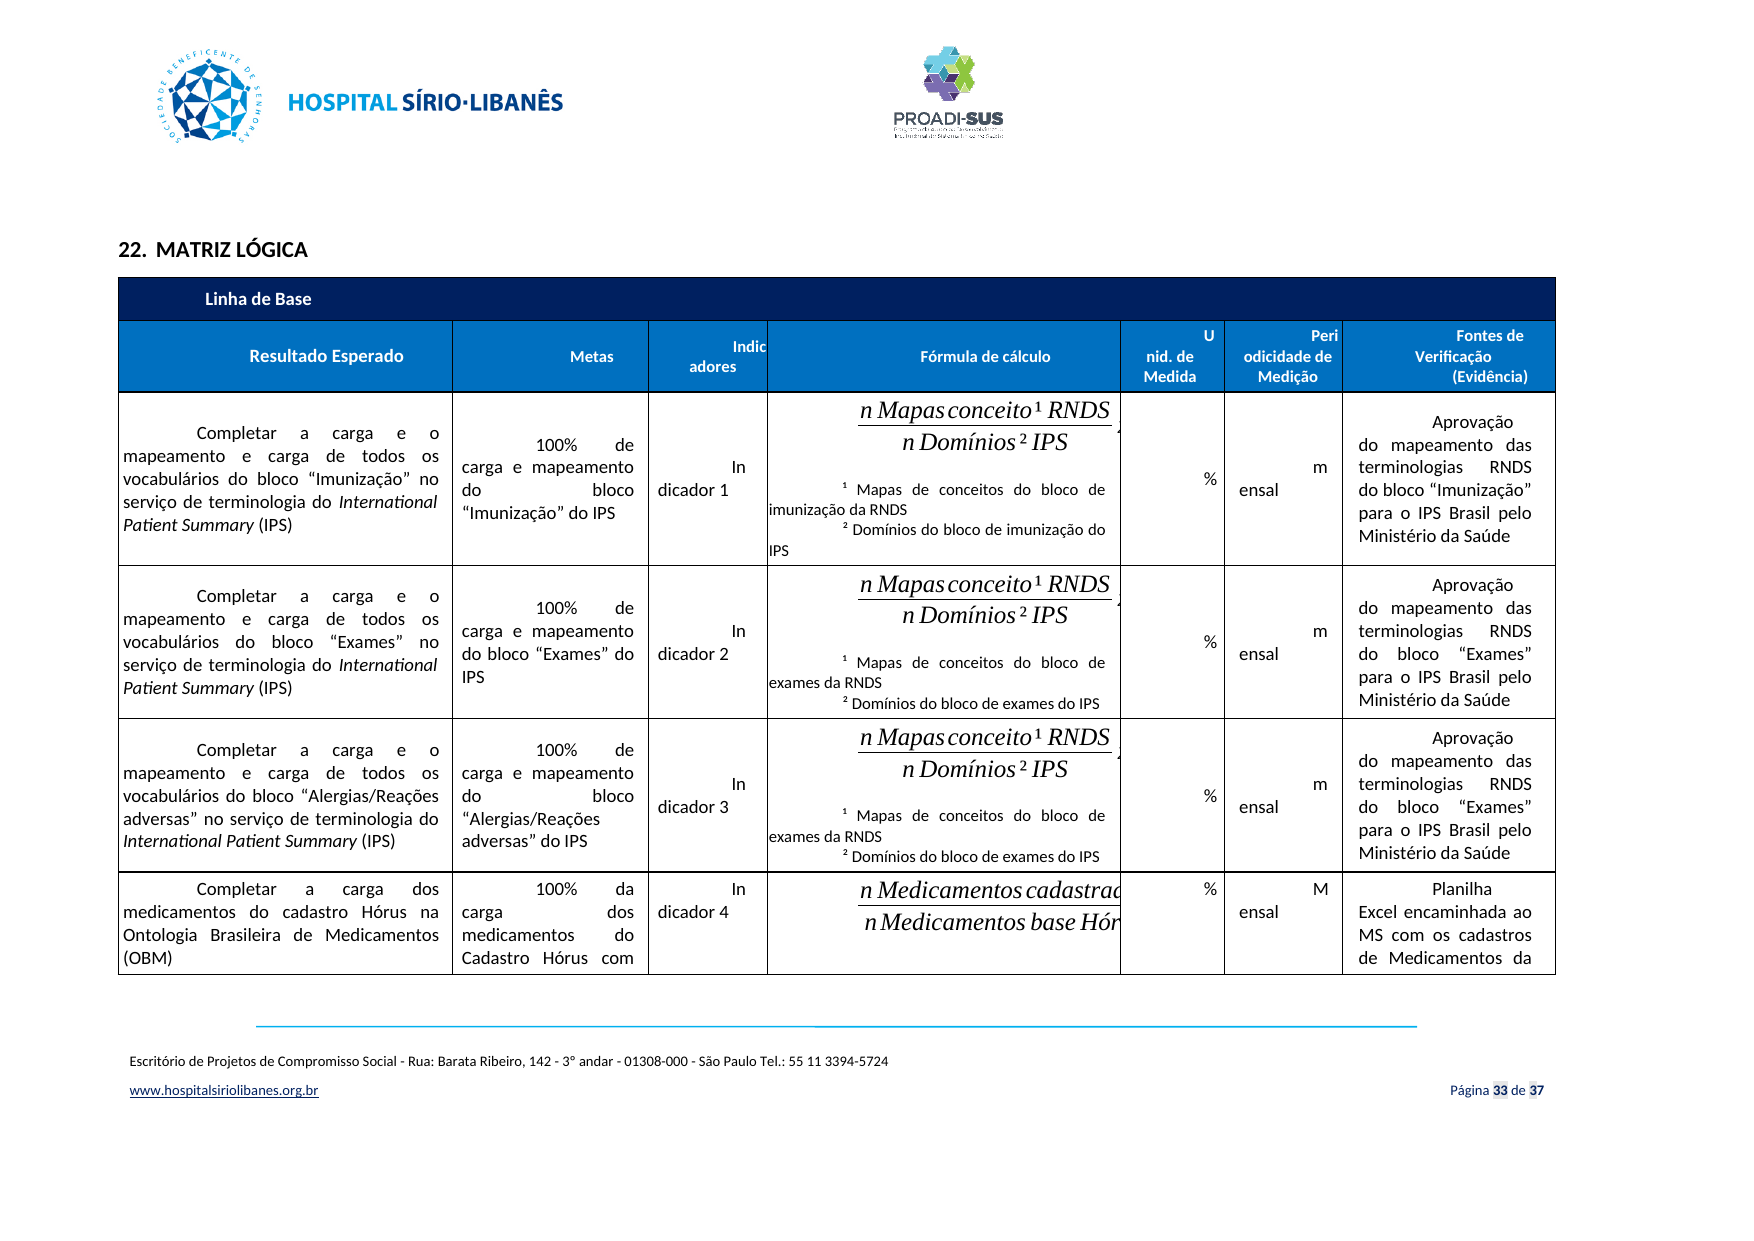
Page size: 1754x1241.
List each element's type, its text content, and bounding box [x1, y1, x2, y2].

table_cell Completar a carga e o mapeamento e carga de todos os vocabulários do bloco “Imunização” no serviço de terminologia do International Patient Summary (IPS) [119, 393, 452, 565]
table_cell mensal [1225, 393, 1342, 565]
table_cell Fórmula de cálculo [768, 321, 1120, 391]
table_cell Completar a carga e o mapeamento e carga de todos os vocabulários do bloco “Exames” no serviço de terminologia do International Patient Summary (IPS) [119, 566, 452, 718]
picture [123, 16, 596, 174]
table_cell 100% de carga e mapeamento do bloco “Imunização” do IPS [453, 393, 648, 565]
table_cell % [1121, 873, 1224, 973]
table_cell mensal [1225, 566, 1342, 718]
table_cell Metas [453, 321, 648, 391]
table_cell % [1121, 566, 1224, 718]
list MATRIZ LÓGICA [118, 235, 1555, 263]
table_cell Completar a carga e o mapeamento e carga de todos os vocabulários do bloco “Alergias/Reações adversas” no serviço de terminologia do International Patient Summary (IPS) [119, 719, 452, 871]
table_cell Planilha Excel encaminhada ao MS com os cadastros de Medicamentos da base Hórus mapeados para CMED [1343, 873, 1555, 973]
table_cell Indicador 1 [649, 393, 767, 565]
table_cell Aprovação do mapeamento das terminologias RNDS do bloco “Imunização” para o IPS Brasil pelo Ministério da Saúde [1343, 393, 1555, 565]
table_cell mensal [1225, 719, 1342, 871]
table_cell ¹ Mapas de conceitos do bloco de exames da RNDS ² Domínios do bloco de exames do IPS [768, 719, 1120, 871]
table_cell ¹ Mapas de conceitos do bloco de exames da RNDS ² Domínios do bloco de exames do IPS [768, 566, 1120, 718]
table_cell Indicadores [649, 321, 767, 391]
table_cell % [1121, 719, 1224, 871]
table_cell Resultado Esperado [119, 321, 452, 391]
table_cell Aprovação do mapeamento das terminologias RNDS do bloco “Exames” para o IPS Brasil pelo Ministério da Saúde [1343, 566, 1555, 718]
table_cell Indicador 3 [649, 719, 767, 871]
table_cell Mensal [1225, 873, 1342, 973]
table_cell Fontes de Verificação (Evidência) [1343, 321, 1555, 391]
table_cell 100% da carga dos medicamentos do Cadastro Hórus com respectivos mapeamentos para CMED (VTM, VMP, VMPP e AMPP) [453, 873, 648, 973]
table_cell ¹ Mapas de conceitos do bloco de imunização da RNDS ² Domínios do bloco de imunização do IPS [768, 393, 1120, 565]
table_header Linha de Base [119, 278, 1555, 320]
table_cell Indicador 2 [649, 566, 767, 718]
table_cell 100% de carga e mapeamento do bloco “Exames” do IPS [453, 566, 648, 718]
table_cell % [1121, 393, 1224, 565]
table_cell Unid. de Medida [1121, 321, 1224, 391]
table_cell Aprovação do mapeamento das terminologias RNDS do bloco “Exames” para o IPS Brasil pelo Ministério da Saúde [1343, 719, 1555, 871]
table_cell Periodicidade de Medição [1225, 321, 1342, 391]
table_cell Indicador 4 [649, 873, 767, 973]
table_cell Completar a carga dos medicamentos do cadastro Hórus na Ontologia Brasileira de Medicamentos (OBM) [119, 873, 452, 973]
table_cell 100% de carga e mapeamento do bloco “Alergias/Reações adversas” do IPS [453, 719, 648, 871]
picture [893, 44, 1004, 139]
table_cell [768, 873, 1120, 973]
